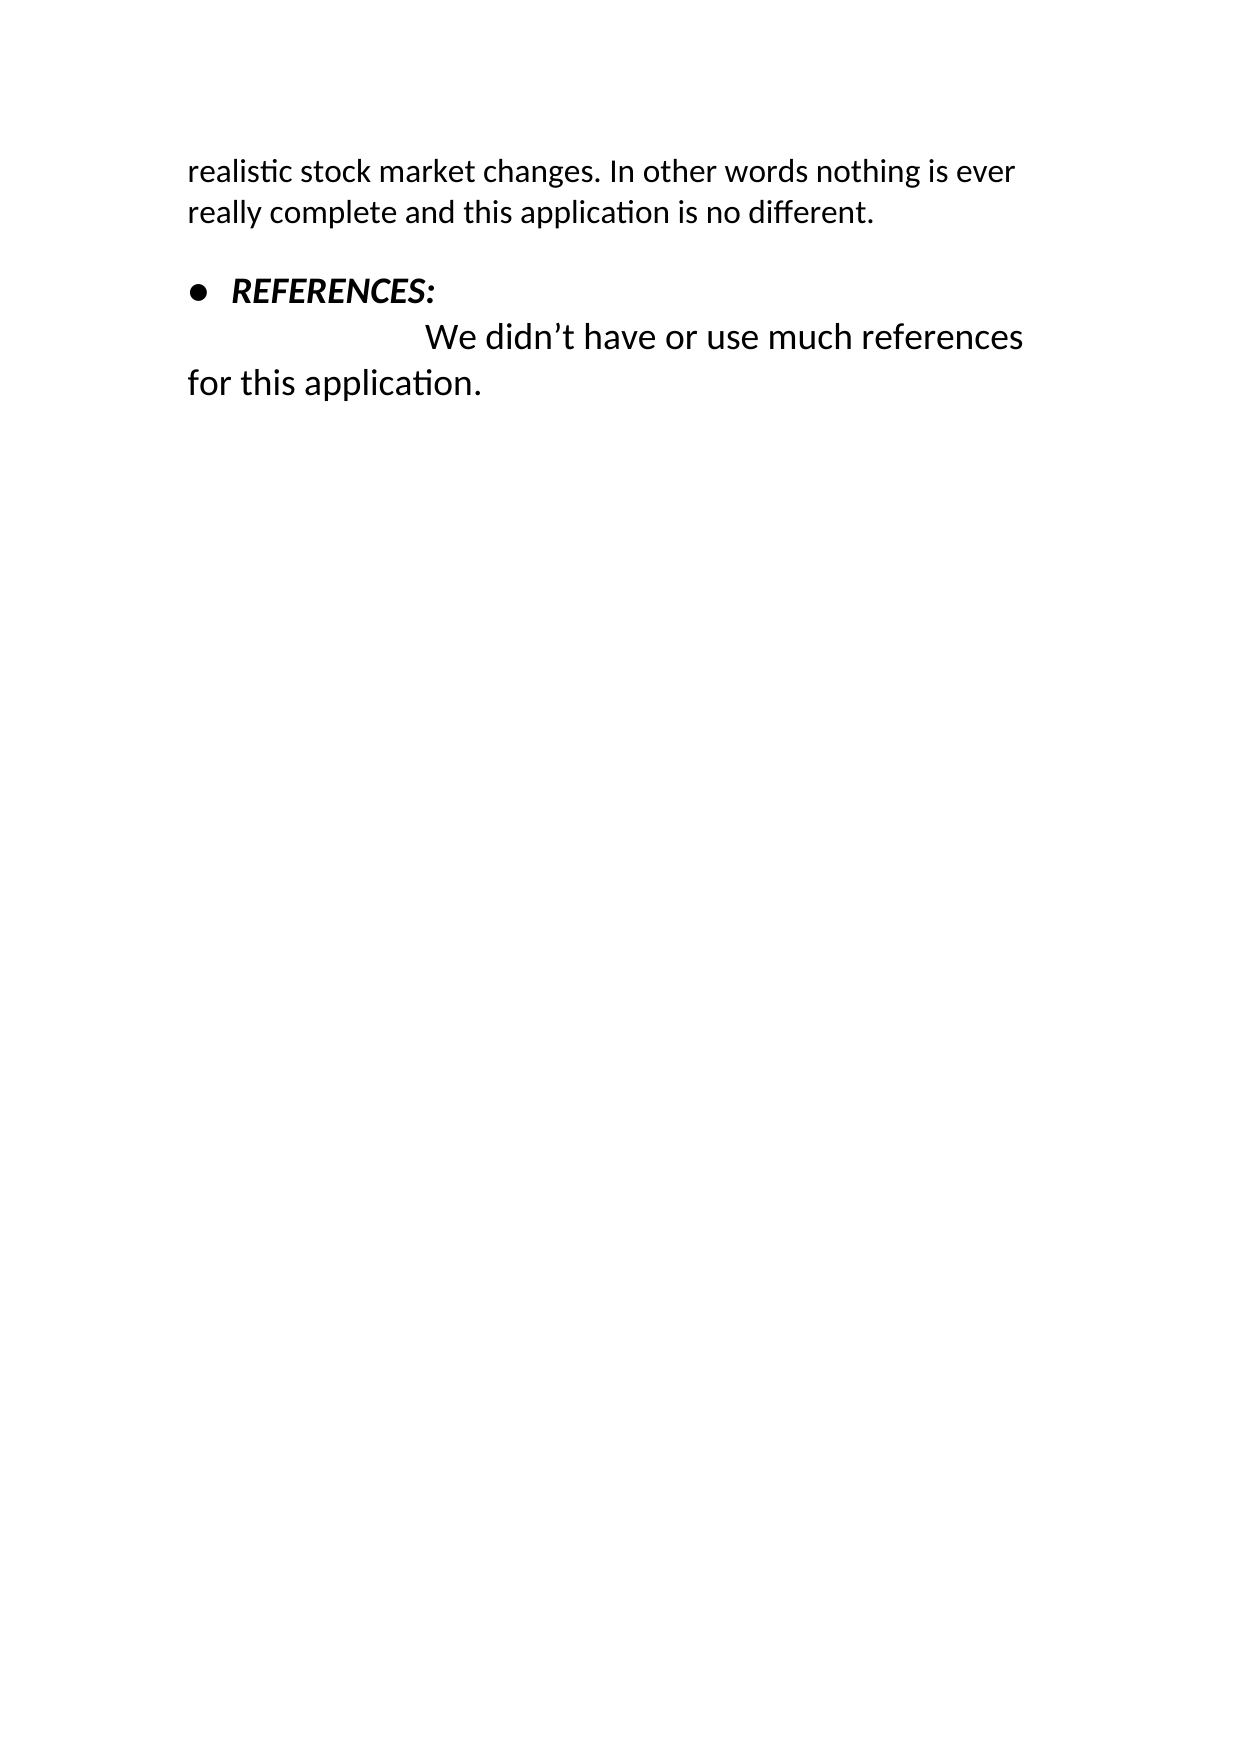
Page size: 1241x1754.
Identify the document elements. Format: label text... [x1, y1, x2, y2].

list REFERENCES: [187, 267, 1053, 313]
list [187, 150, 1053, 231]
list We didn’t have or use much references for this application. [187, 313, 1053, 404]
